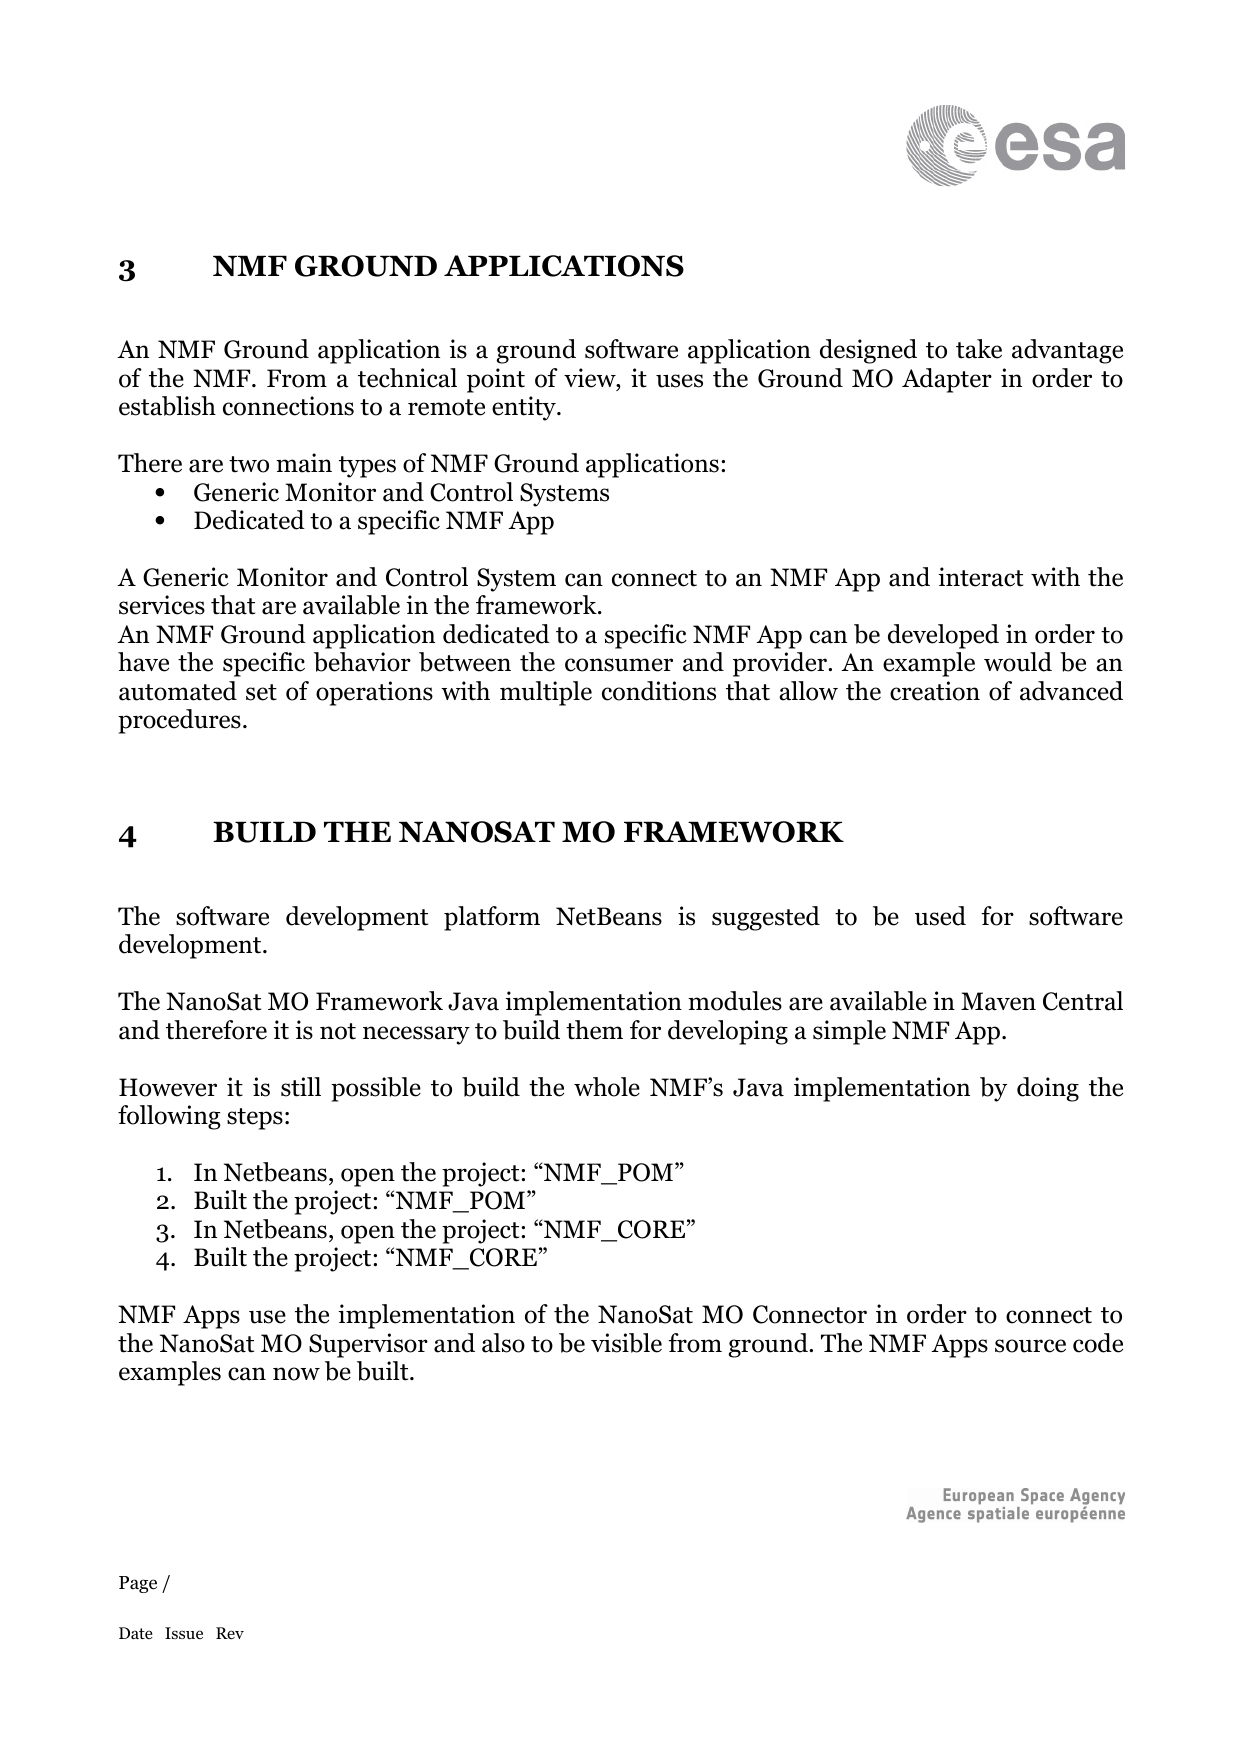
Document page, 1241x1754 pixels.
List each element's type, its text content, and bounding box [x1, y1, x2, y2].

subtitle Build the NanoSat MO Framework [118, 816, 1125, 849]
text NMF Apps use the implementation of the NanoSat MO Connector in order to connect to the NanoSat MO Supervisor and also to be visible from ground. The NMF Apps source code examples can now be built. [118, 1301, 1125, 1386]
list In Netbeans, open the project: “NMF_CORE” [156, 1215, 1125, 1244]
text An NMF Ground application dedicated to a specific NMF App can be developed in order to have the specific behavior between the consumer and provider. An example would be an automated set of operations with multiple conditions that allow the creation of advanced procedures. [118, 620, 1125, 734]
subtitle NMF Ground Applications [118, 249, 1125, 282]
text There are two main types of NMF Ground applications: [118, 450, 1125, 478]
text The NanoSat MO Framework Java implementation modules are available in Maven Central and therefore it is not necessary to build them for developing a simple NMF App. [118, 988, 1125, 1045]
list Generic Monitor and Control Systems [156, 478, 1125, 507]
list In Netbeans, open the project: “NMF_POM” [156, 1158, 1125, 1187]
text The software development platform NetBeans is suggested to be used for software development. [118, 902, 1125, 959]
list Dedicated to a specific NMF App [156, 507, 1125, 535]
text An NMF Ground application is a ground software application designed to take advantage of the NMF. From a technical point of view, it uses the Ground MO Adapter in order to establish connections to a remote entity. [118, 336, 1125, 421]
list Built the project: “NMF_CORE” [156, 1244, 1125, 1272]
list Built the project: “NMF_POM” [156, 1187, 1125, 1215]
picture [906, 105, 1125, 187]
text However it is still possible to build the whole NMF’s Java implementation by doing the following steps: [118, 1073, 1125, 1130]
picture [906, 1488, 1125, 1523]
text A Generic Monitor and Control System can connect to an NMF App and interact with the services that are available in the framework. [118, 563, 1125, 620]
